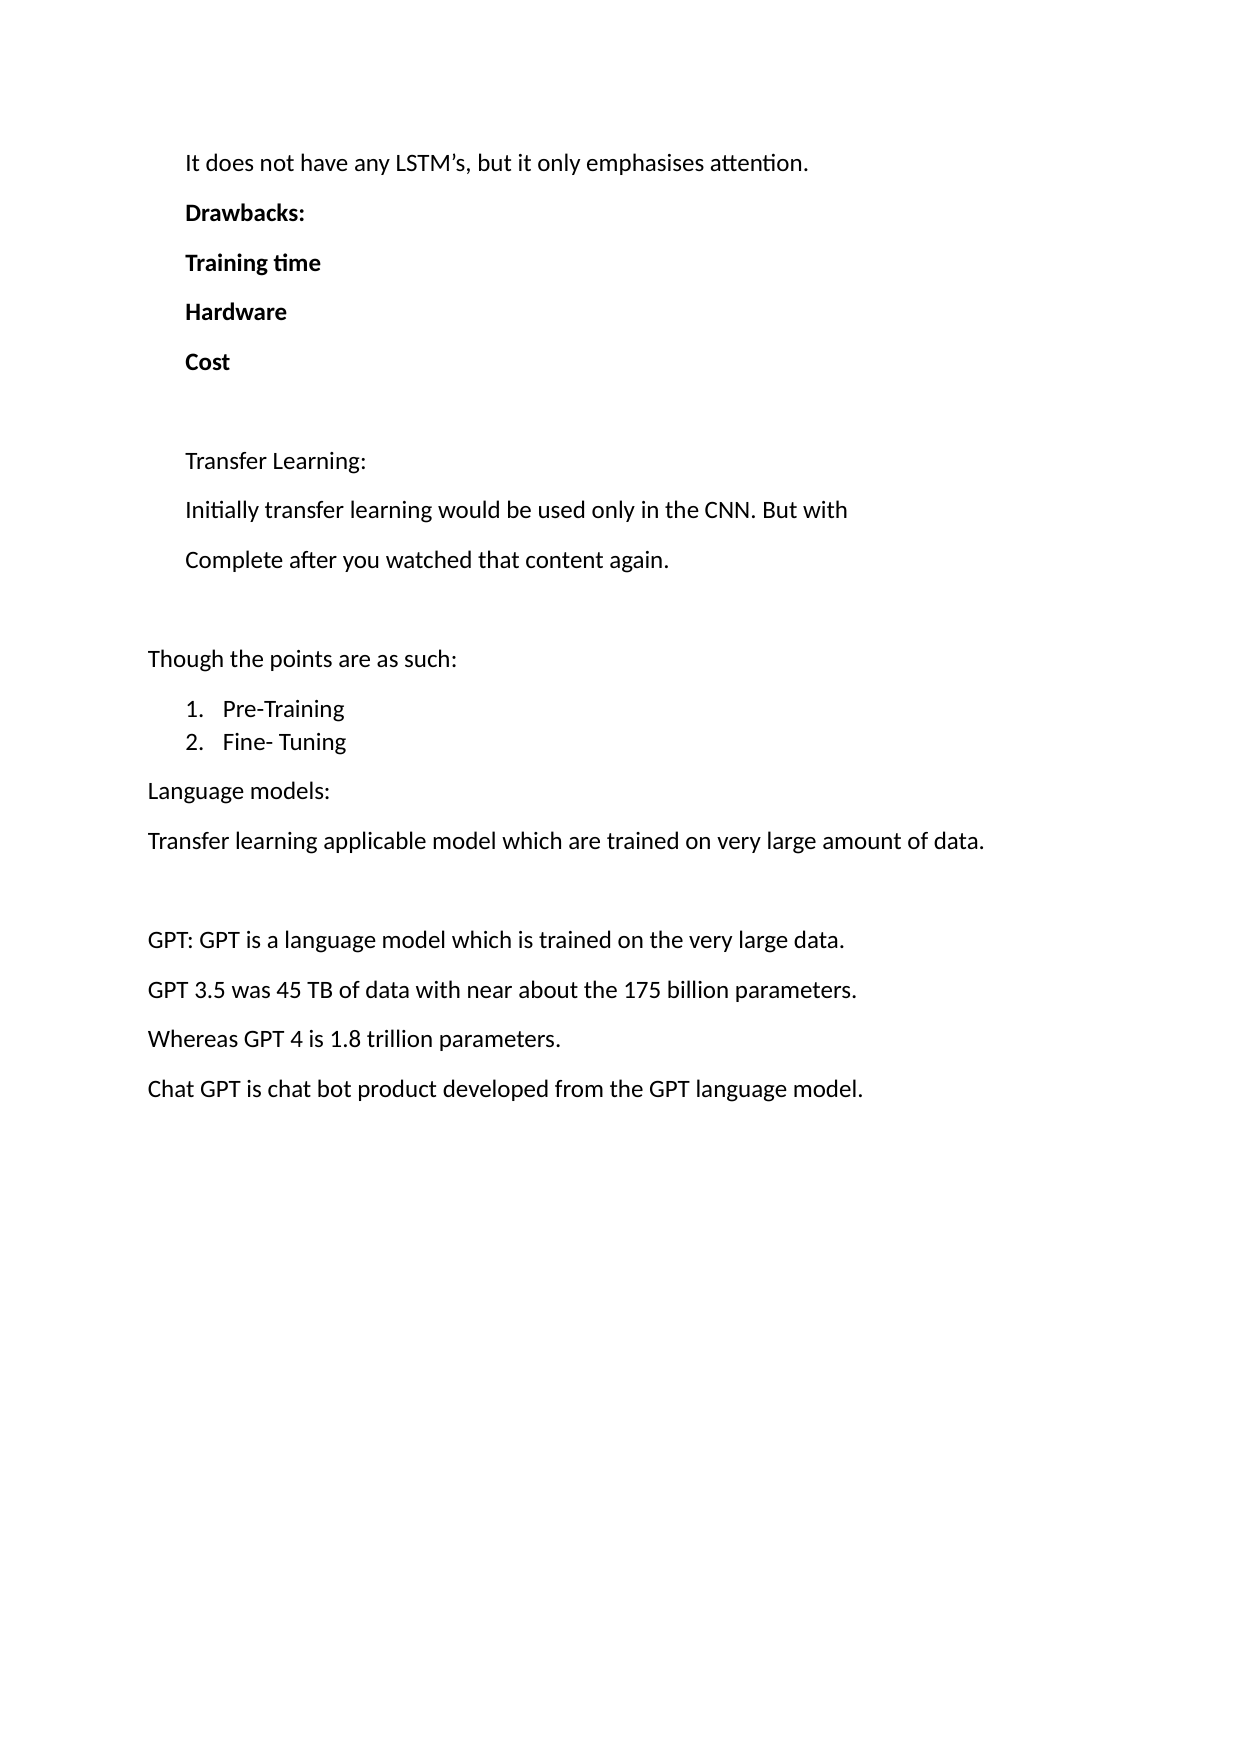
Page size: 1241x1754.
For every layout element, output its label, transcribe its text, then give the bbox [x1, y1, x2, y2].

text Drawbacks: [185, 197, 1093, 228]
text GPT: GPT is a language model which is trained on the very large data. [148, 924, 1093, 955]
list Fine- Tuning [185, 726, 1093, 756]
text Initially transfer learning would be used only in the CNN. But with [185, 495, 1093, 525]
text Training time [185, 247, 1093, 277]
text Language models: [148, 776, 1093, 806]
text Transfer learning applicable model which are trained on very large amount of data. [148, 825, 1093, 856]
text Complete after you watched that content again. [185, 544, 1093, 575]
text Whereas GPT 4 is 1.8 trillion parameters. [148, 1023, 1093, 1054]
text Chat GPT is chat bot product developed from the GPT language model. [148, 1073, 1093, 1103]
text Transfer Learning: [185, 445, 1093, 476]
text It does not have any LSTM’s, but it only emphasises attention. [185, 148, 1093, 178]
text GPT 3.5 was 45 TB of data with near about the 175 billion parameters. [148, 974, 1093, 1004]
list Pre-Training [185, 693, 1093, 723]
text Cost [185, 346, 1093, 376]
text Hardware [185, 296, 1093, 327]
text Though the points are as such: [148, 643, 1093, 674]
